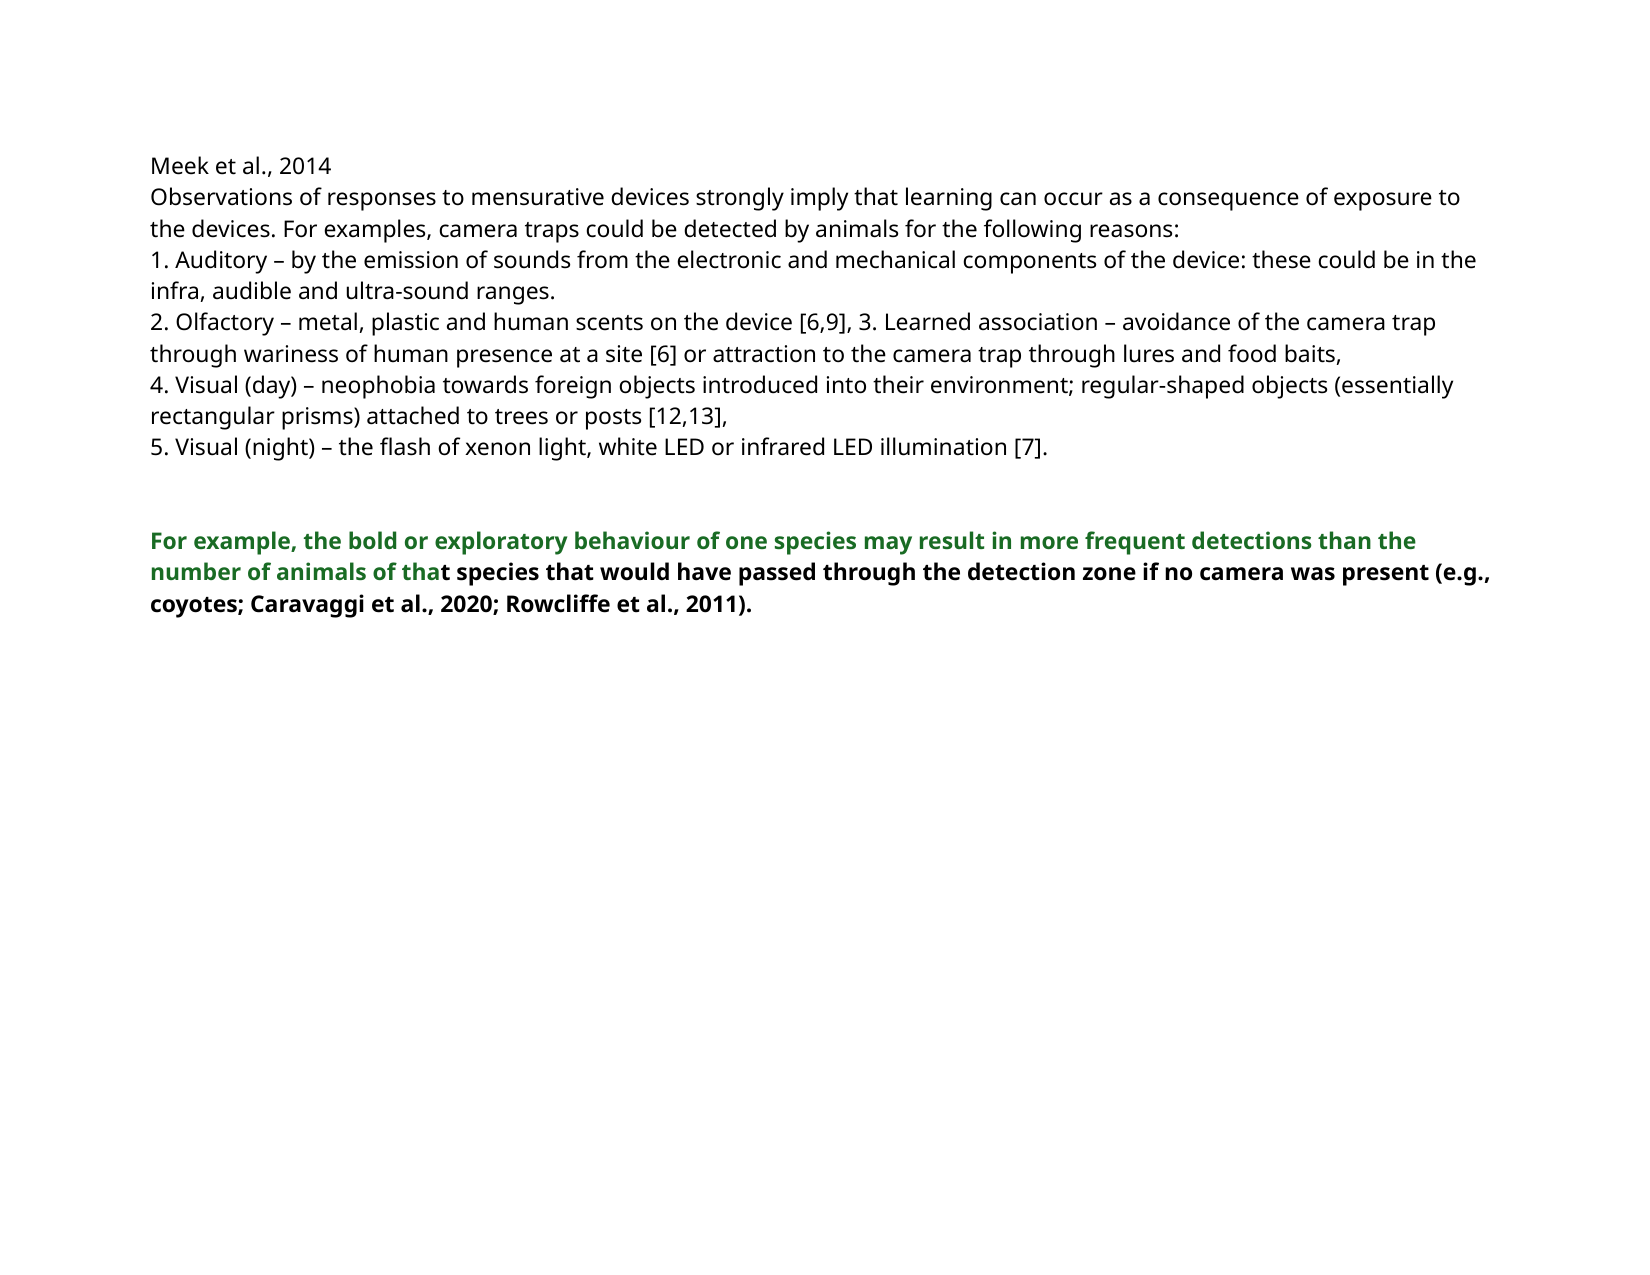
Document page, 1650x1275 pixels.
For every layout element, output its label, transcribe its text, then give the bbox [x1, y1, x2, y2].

text 2. Olfactory – metal, plastic and human scents on the device [6,9], 3. Learned association – avoidance of the camera trap through wariness of human presence at a site [6] or attraction to the camera trap through lures and food baits, [150, 306, 1500, 369]
text 5. Visual (night) – the flash of xenon light, white LED or infrared LED illumination [7]. [150, 431, 1500, 462]
text 1. Auditory – by the emission of sounds from the electronic and mechanical components of the device: these could be in the infra, audible and ultra-sound ranges. [150, 244, 1500, 306]
text 4. Visual (day) – neophobia towards foreign objects introduced into their environment; regular-shaped objects (essentially rectangular prisms) attached to trees or posts [12,13], [150, 369, 1500, 431]
text Meek et al., 2014 [150, 150, 1500, 181]
text Observations of responses to mensurative devices strongly imply that learning can occur as a consequence of exposure to the devices. For examples, camera traps could be detected by animals for the following reasons: [150, 181, 1500, 244]
subtitle For example, the bold or exploratory behaviour of one species may result in more frequent detections than the number of animals of that species that would have passed through the detection zone if no camera was present (e.g., coyotes; Caravaggi et al., 2020; Rowcliffe et al., 2011). [150, 525, 1500, 619]
